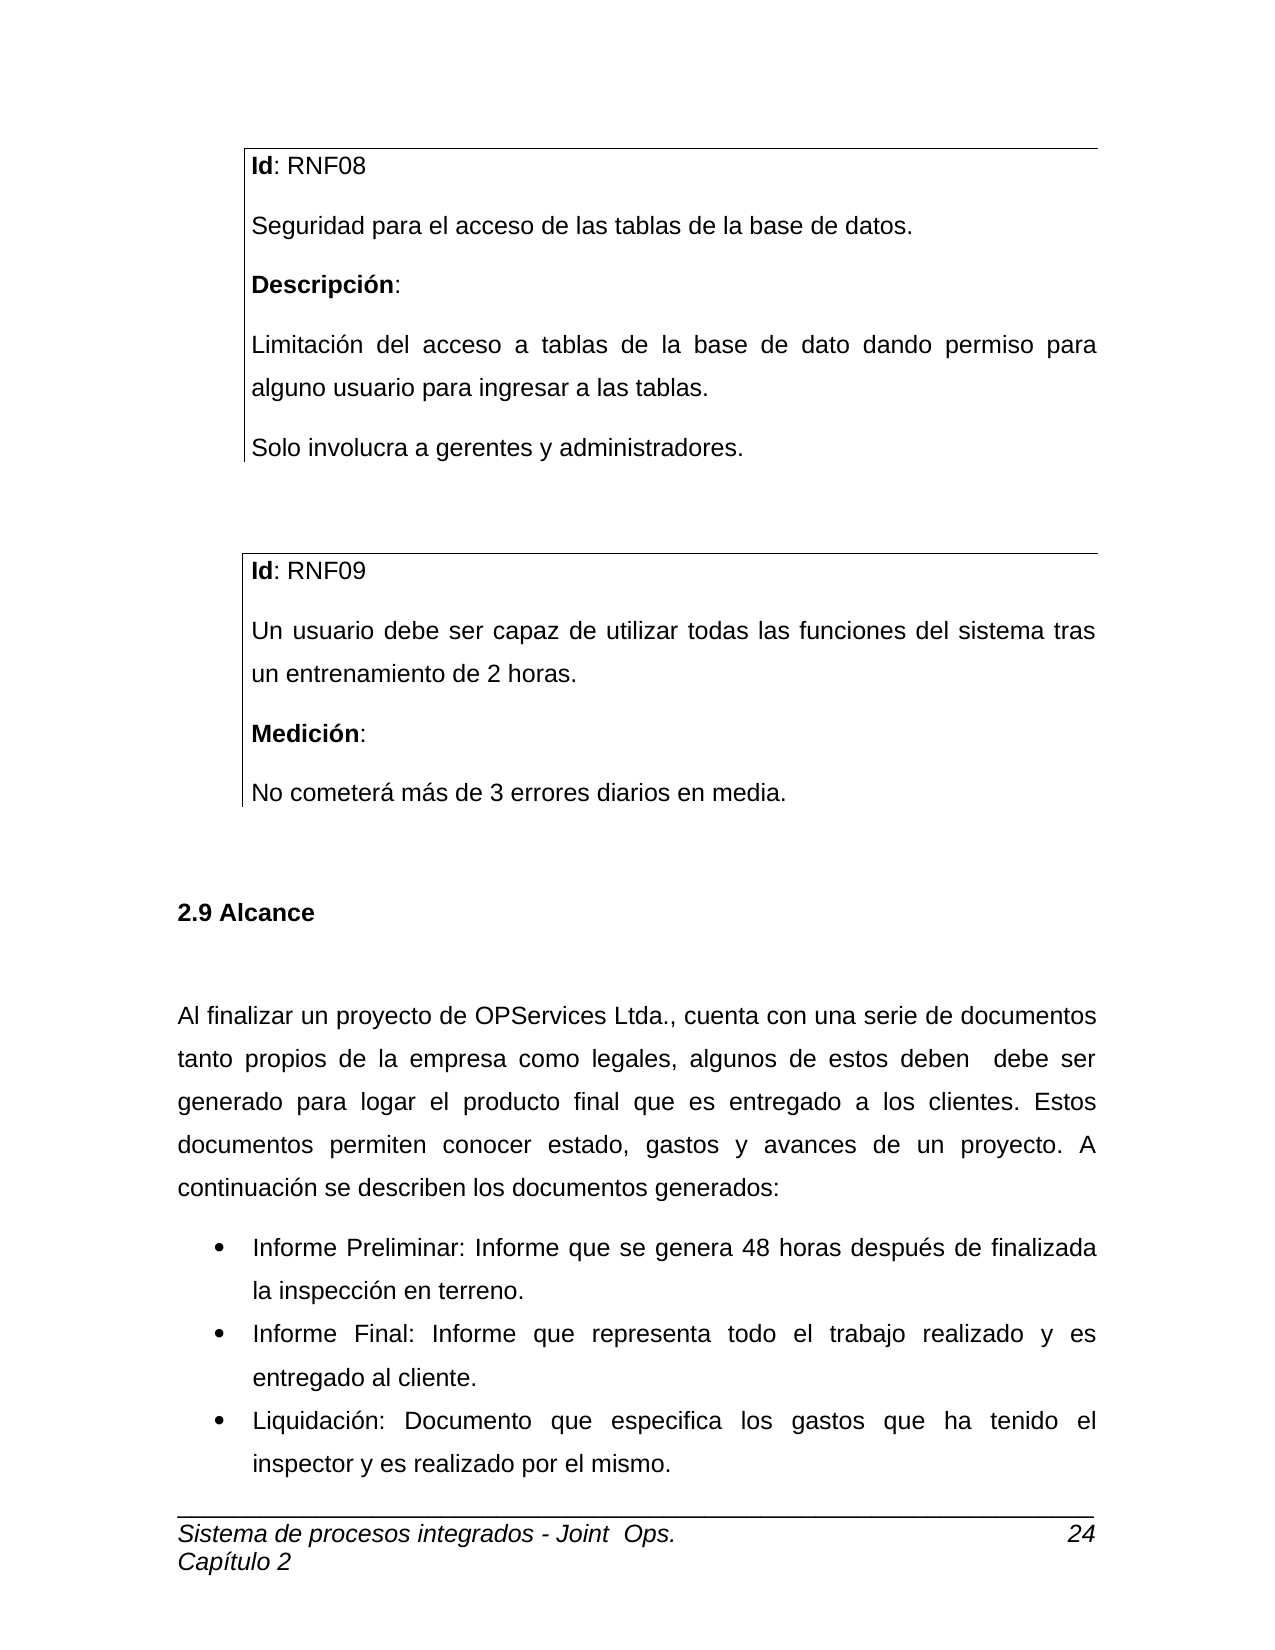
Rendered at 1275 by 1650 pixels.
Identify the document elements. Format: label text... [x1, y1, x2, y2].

list Informe Final: Informe que representa todo el trabajo realizado y es entregado al cliente. [215, 1319, 1098, 1391]
subtitle 2.9 Alcance [177, 898, 1098, 927]
text Limitación del acceso a tablas de la base de dato dando permiso para alguno usuario para ingresar a las tablas. [245, 327, 1098, 402]
text No cometerá más de 3 errores diarios en media. [243, 775, 1098, 807]
text Seguridad para el acceso de las tablas de la base de datos. [245, 207, 1098, 239]
text Id: RNF08 [245, 149, 1098, 179]
text Al finalizar un proyecto de OPServices Ltda., cuenta con una serie de documentos tanto propios de la empresa como legales, algunos de estos deben debe ser generado para logar el producto final que es entregado a los clientes. Estos documentos permiten conocer estado, gastos y avances de un proyecto. A continuación se describen los documentos generados: [177, 1001, 1098, 1202]
text Solo involucra a gerentes y administradores. [245, 430, 1098, 462]
text Medición: [243, 715, 1098, 747]
list Informe Preliminar: Informe que se genera 48 horas después de finalizada la inspección en terreno. [215, 1233, 1098, 1305]
text Id: RNF09 [243, 554, 1098, 584]
text Un usuario debe ser capaz de utilizar todas las funciones del sistema tras un entrenamiento de 2 horas. [243, 612, 1098, 687]
text Descripción: [245, 267, 1098, 299]
list Liquidación: Documento que especifica los gastos que ha tenido el inspector y es realizado por el mismo. [215, 1406, 1098, 1478]
